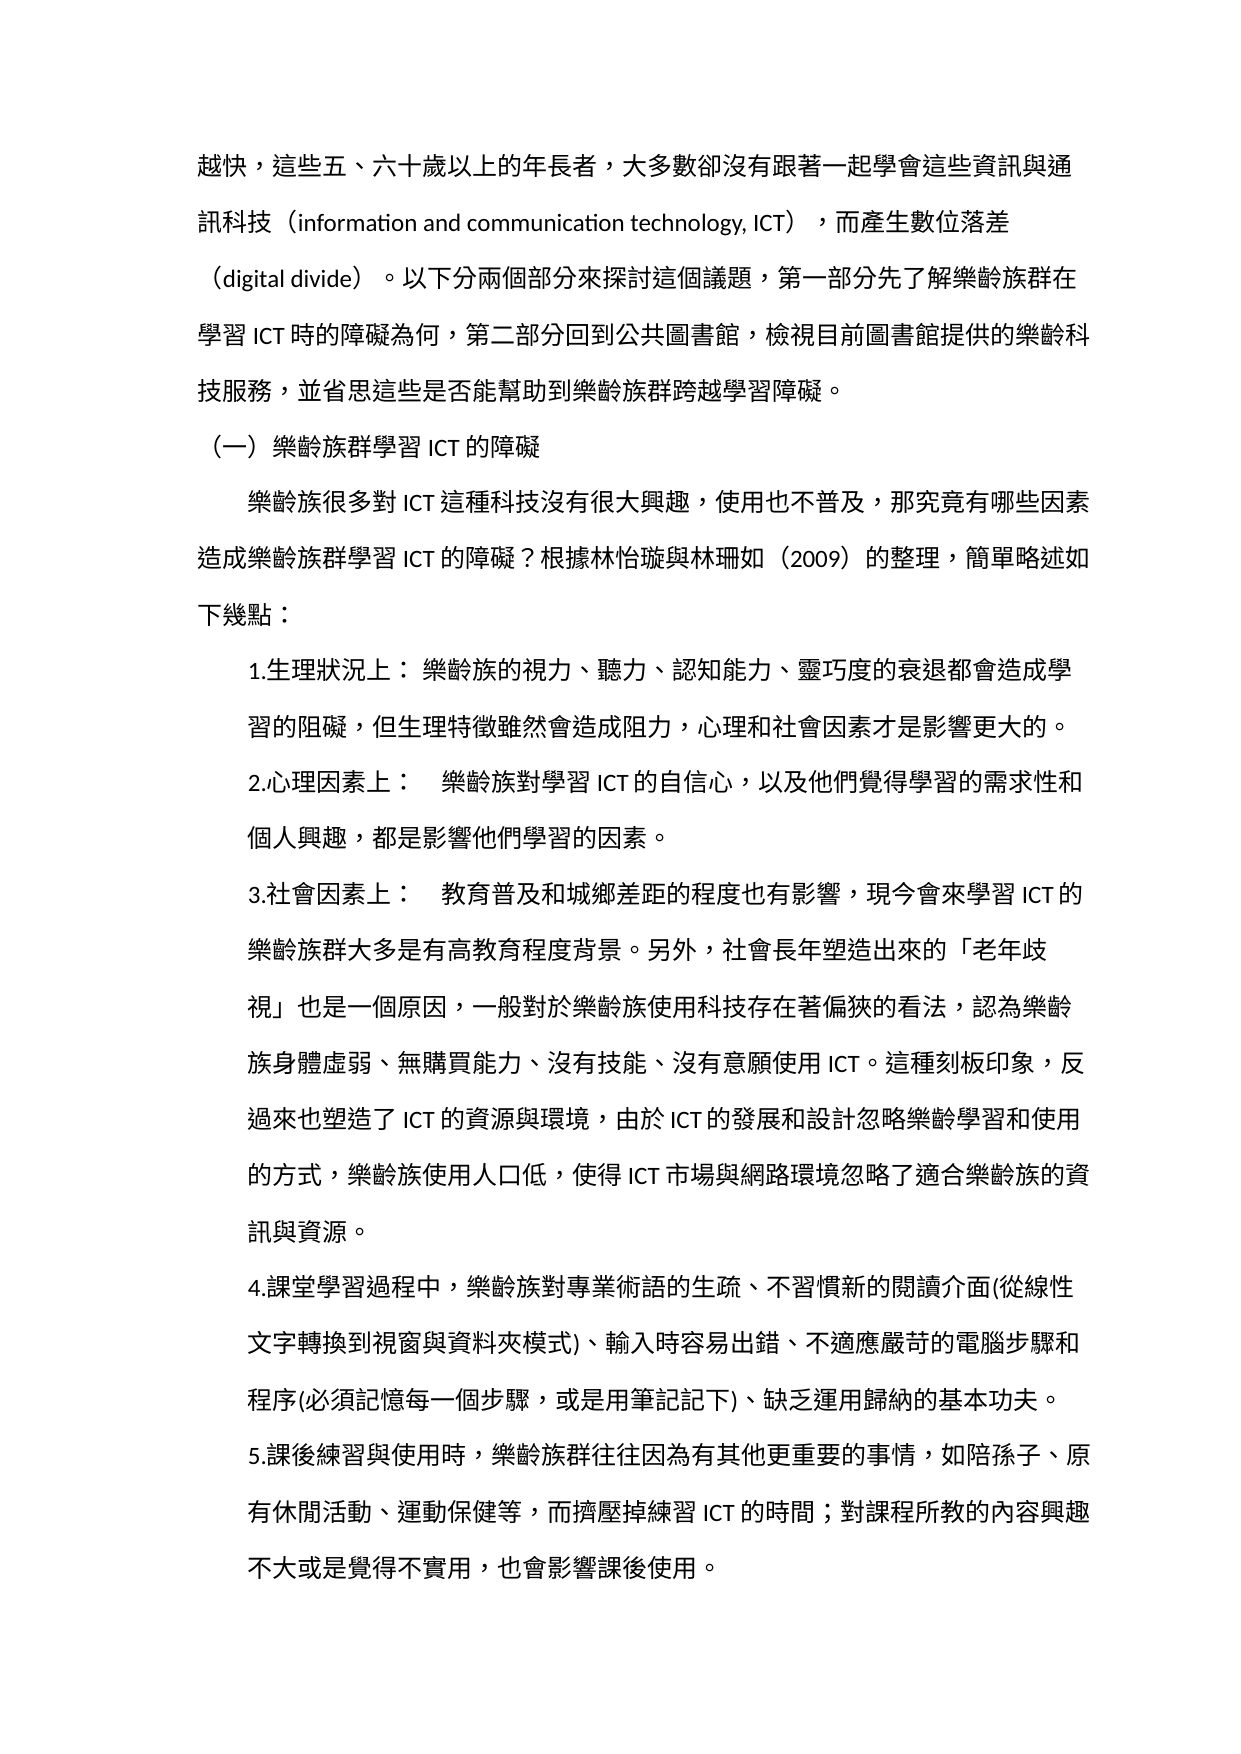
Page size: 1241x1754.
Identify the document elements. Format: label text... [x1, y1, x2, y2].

text 5.課後練習與使用時，樂齡族群往往因為有其他更重要的事情，如陪孫子、原有休閒活動、運動保健等，而擠壓掉練習ICT的時間；對課程所教的內容興趣不大或是覺得不實用，也會影響課後使用。 [248, 1435, 1092, 1585]
text 1.生理狀況上： 樂齡族的視力、聽力、認知能力、靈巧度的衰退都會造成學習的阻礙，但生理特徵雖然會造成阻力，心理和社會因素才是影響更大的。 [248, 650, 1092, 744]
text 2.心理因素上： 樂齡族對學習ICT的自信心，以及他們覺得學習的需求性和個人興趣，都是影響他們學習的因素。 [248, 762, 1092, 856]
text 3.社會因素上： 教育普及和城鄉差距的程度也有影響，現今會來學習ICT的樂齡族群大多是有高教育程度背景。另外，社會長年塑造出來的「老年歧視」也是一個原因，一般對於樂齡族使用科技存在著偏狹的看法，認為樂齡族身體虛弱、無購買能力、沒有技能、沒有意願使用ICT。這種刻板印象，反過來也塑造了ICT的資源與環境，由於ICT的發展和設計忽略樂齡學習和使用的方式，樂齡族使用人口低，使得ICT市場與網路環境忽略了適合樂齡族的資訊與資源。 [248, 874, 1092, 1249]
text （一）樂齡族群學習ICT的障礙 [198, 426, 1092, 464]
text 4.課堂學習過程中，樂齡族對專業術語的生疏、不習慣新的閱讀介面(從線性文字轉換到視窗與資料夾模式)、輸入時容易出錯、不適應嚴苛的電腦步驟和程序(必須記憶每一個步驟，或是用筆記記下)、缺乏運用歸納的基本功夫。 [248, 1267, 1092, 1417]
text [198, 146, 1092, 408]
text 樂齡族很多對ICT這種科技沒有很大興趣，使用也不普及，那究竟有哪些因素造成樂齡族群學習ICT的障礙？根據林怡璇與林珊如（2009）的整理，簡單略述如下幾點： [198, 482, 1092, 632]
